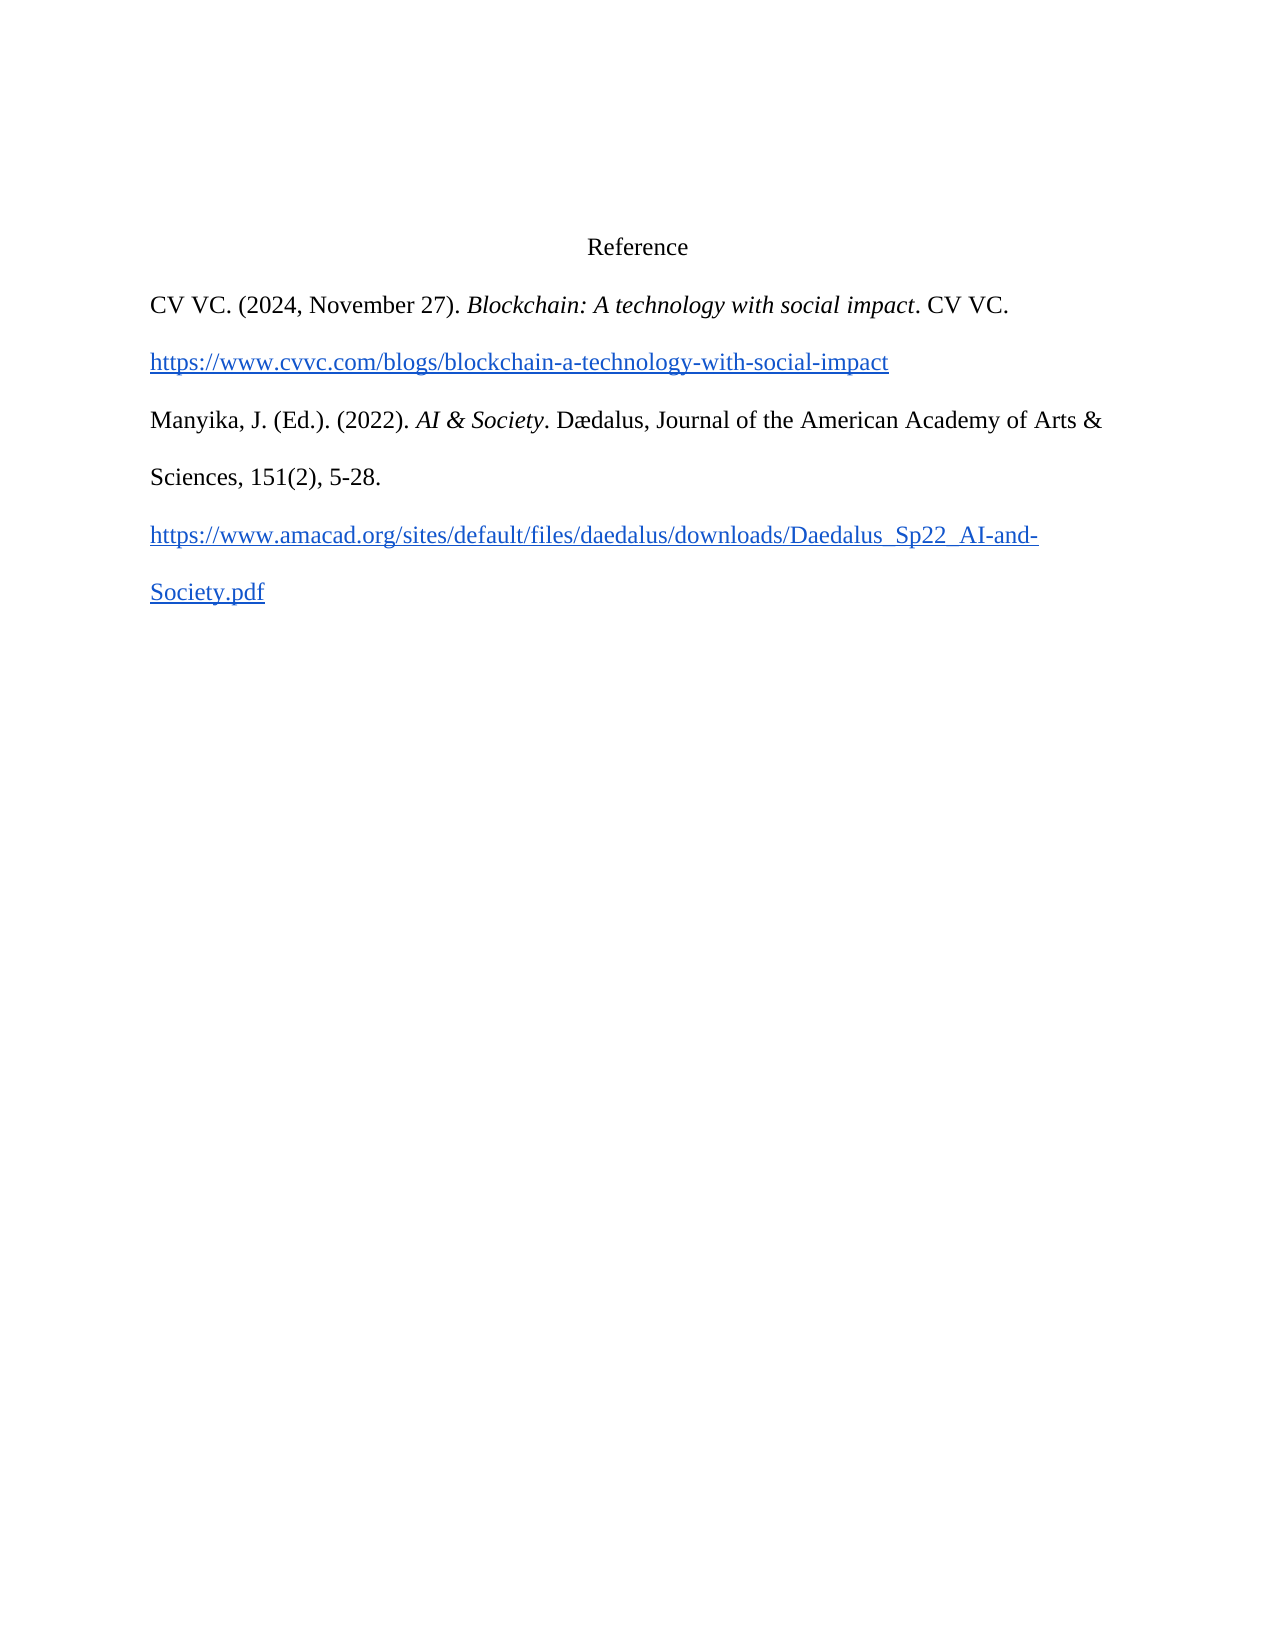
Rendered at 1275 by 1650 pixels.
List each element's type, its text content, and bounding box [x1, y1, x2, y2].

text Reference [150, 232, 1125, 261]
text Manyika, J. (Ed.). (2022). AI & Society. Dædalus, Journal of the American Academy of Arts & Sciences, 151(2), 5-28. https://www.amacad.org/sites/default/files/daedalus/downloads/Daedalus_Sp22_AI-and-Society.pdf [150, 405, 1125, 606]
text CV VC. (2024, November 27). Blockchain: A technology with social impact. CV VC. https://www.cvvc.com/blogs/blockchain-a-technology-with-social-impact [150, 290, 1125, 376]
